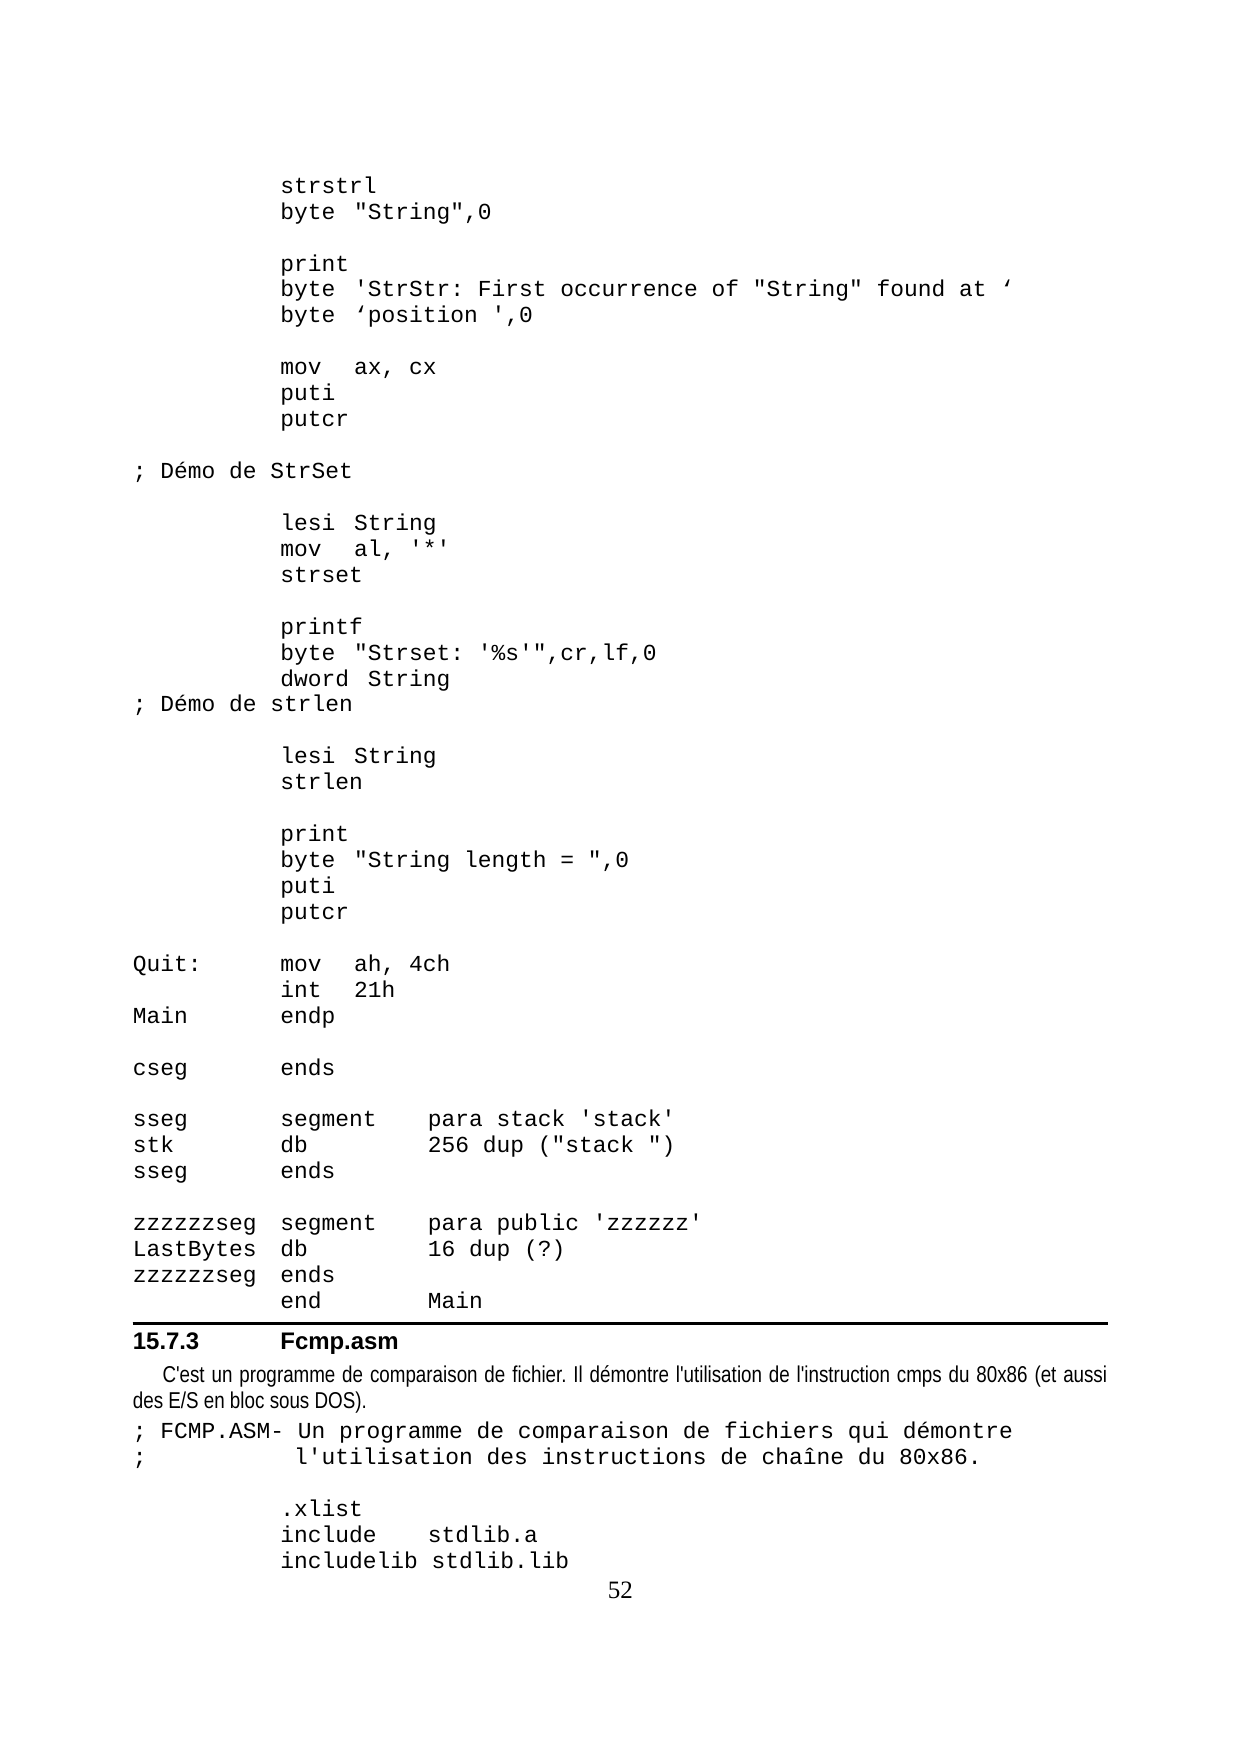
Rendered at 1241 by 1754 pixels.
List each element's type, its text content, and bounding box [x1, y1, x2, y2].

text zzzzzzseg ends [133, 1263, 1108, 1289]
text sseg segment para stack 'stack' [133, 1108, 1108, 1134]
text printf [280, 615, 1108, 641]
text includelib stdlib.lib [280, 1549, 1108, 1575]
text strset [280, 563, 1108, 589]
text ; l'utilisation des instructions de chaîne du 80x86. [133, 1446, 1108, 1471]
text Quit: mov ah, 4ch [133, 952, 1108, 978]
text Main endp [133, 1004, 1108, 1030]
text byte "String length = ",0 [280, 848, 1108, 874]
text lesi String [280, 511, 1108, 537]
text 15.7.3 Fcmp.asm [133, 1325, 1108, 1354]
text print [280, 822, 1108, 848]
text lesi String [280, 745, 1108, 771]
text C'est un programme de comparaison de fichier. Il démontre l'utilisation de l'instruction cmps du 80x86 (et aussi des E/S en bloc sous DOS). [133, 1361, 1108, 1413]
text byte "Strset: '%s'",cr,lf,0 [280, 641, 1108, 667]
text cseg ends [133, 1056, 1108, 1082]
text mov al, '*' [280, 537, 1108, 563]
text ; Démo de StrSet [133, 459, 1108, 485]
text byte "String",0 [280, 200, 1108, 226]
text int 21h [280, 978, 1108, 1004]
text end Main [280, 1289, 1108, 1315]
text sseg ends [133, 1160, 1108, 1186]
text include stdlib.a [280, 1523, 1108, 1549]
text ; Démo de strlen [133, 693, 1108, 719]
text byte 'StrStr: First occurrence of "String" found at ‘ [280, 278, 1108, 304]
text putcr [280, 900, 1108, 926]
text strstrl [280, 174, 1108, 200]
text dword String [280, 667, 1108, 693]
text mov ax, cx [280, 356, 1108, 382]
text puti [280, 874, 1108, 900]
text byte ‘position ',0 [280, 304, 1108, 330]
text puti [280, 382, 1108, 407]
text stk db 256 dup ("stack ") [133, 1134, 1108, 1160]
text ; FCMP.ASM- Un programme de comparaison de fichiers qui démontre [133, 1419, 1108, 1446]
text .xlist [280, 1497, 1108, 1523]
text print [280, 252, 1108, 278]
text putcr [280, 407, 1108, 433]
text zzzzzzseg segment para public 'zzzzzz' [133, 1212, 1108, 1237]
text strlen [280, 771, 1108, 797]
text LastBytes db 16 dup (?) [133, 1237, 1108, 1263]
